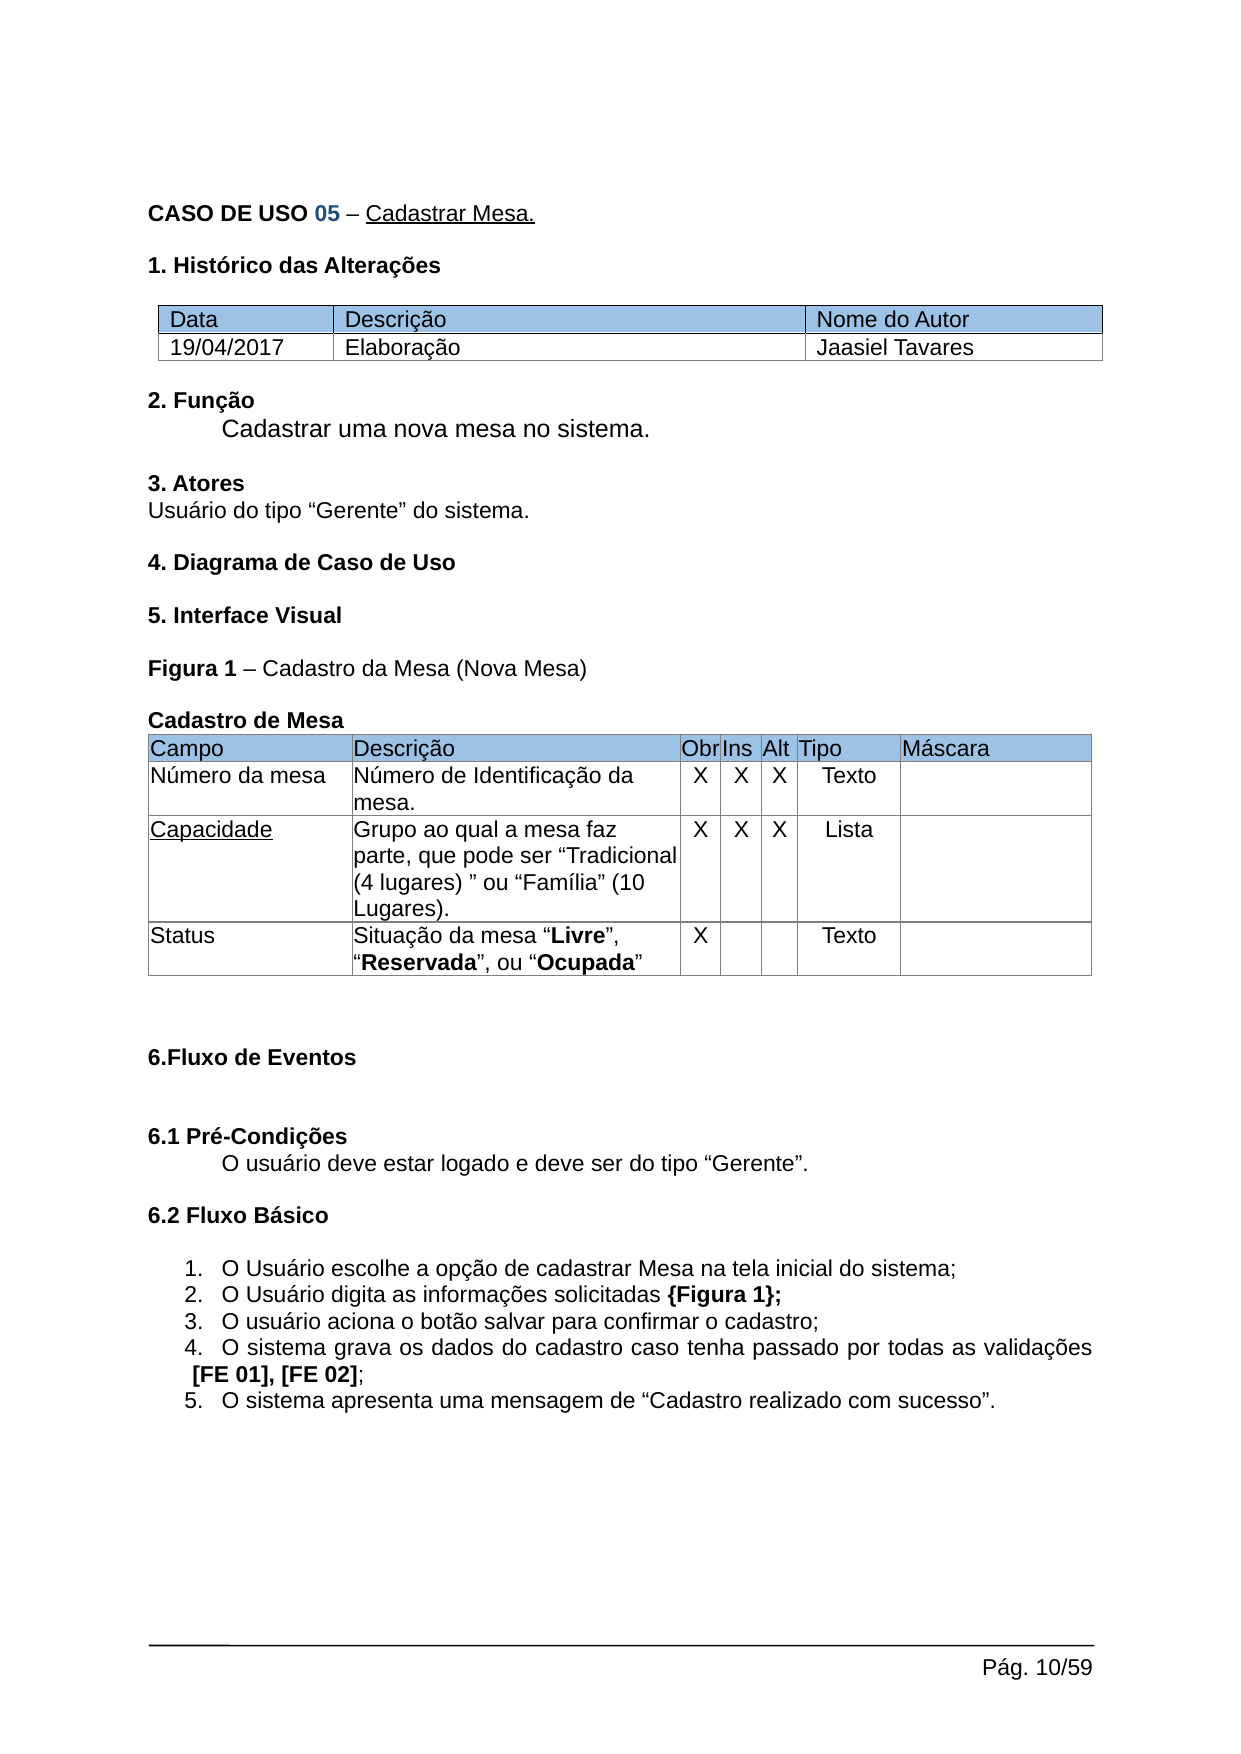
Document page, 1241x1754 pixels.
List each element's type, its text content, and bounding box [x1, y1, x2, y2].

list O Usuário escolhe a opção de cadastrar Mesa na tela inicial do sistema; [184, 1255, 1093, 1281]
text 5. Interface Visual [148, 602, 1093, 628]
table_cell Situação da mesa “Livre”, “Reservada”, ou “Ocupada” [353, 923, 680, 975]
table_cell Lista [798, 816, 900, 921]
text O usuário deve estar logado e deve ser do tipo “Gerente”. [148, 1150, 1093, 1176]
list O Usuário digita as informações solicitadas {Figura 1}; [184, 1281, 1093, 1308]
table_cell [762, 923, 797, 975]
table_header Máscara [901, 735, 1091, 761]
list O usuário aciona o botão salvar para confirmar o cadastro; [184, 1308, 1093, 1334]
table_cell X [721, 816, 761, 921]
table_header Data [159, 306, 333, 332]
table_header Tipo [798, 735, 900, 761]
table_cell Número de Identificação da mesa. [353, 762, 680, 815]
text 1. Histórico das Alterações [148, 252, 1093, 279]
table_header Descrição [334, 306, 805, 332]
table_header Alt [762, 735, 797, 761]
table_cell X [681, 816, 720, 921]
text CASO DE USO 05 – Cadastrar Mesa. [148, 199, 1093, 226]
table_header Campo [149, 735, 352, 761]
list O sistema apresenta uma mensagem de “Cadastro realizado com sucesso”. [184, 1387, 1093, 1413]
table_header Nome do Autor [806, 306, 1102, 332]
table_cell Texto [798, 923, 900, 975]
table_cell Jaasiel Tavares [806, 334, 1102, 360]
text 6.Fluxo de Eventos [148, 1044, 1093, 1071]
table_cell Número da mesa [149, 762, 352, 815]
table_cell X [762, 816, 797, 921]
text 4. Diagrama de Caso de Uso [148, 523, 1093, 576]
table_cell Texto [798, 762, 900, 815]
text 6.2 Fluxo Básico [148, 1202, 1093, 1229]
text Cadastro de Mesa [148, 707, 1093, 734]
table_cell X [681, 923, 720, 975]
text Usuário do tipo “Gerente” do sistema. [148, 497, 1093, 523]
table_cell [901, 923, 1091, 975]
text 2. Função [148, 387, 1093, 413]
text 6.1 Pré-Condições [148, 1123, 1093, 1150]
table_cell X [721, 762, 761, 815]
table_cell Grupo ao qual a mesa faz parte, que pode ser “Tradicional (4 lugares) ” ou “Família” (10 Lugares). [353, 816, 680, 921]
text 3. Atores [148, 470, 1093, 497]
text Cadastrar uma nova mesa no sistema. [148, 413, 1093, 442]
table_cell Capacidade [149, 816, 352, 921]
table_cell [901, 816, 1091, 921]
table_cell X [681, 762, 720, 815]
table_cell [901, 762, 1091, 815]
table_cell [721, 923, 761, 975]
table_cell X [762, 762, 797, 815]
table_header Ins [721, 735, 761, 761]
text Figura 1 – Cadastro da Mesa (Nova Mesa) [148, 655, 1093, 681]
table_cell Status [149, 923, 352, 975]
table_header Descrição [353, 735, 680, 761]
table_cell 19/04/2017 [159, 334, 333, 360]
list O sistema grava os dados do cadastro caso tenha passado por todas as validações [FE 01], [FE 02]; [184, 1334, 1093, 1387]
table_cell Elaboração [334, 334, 805, 360]
